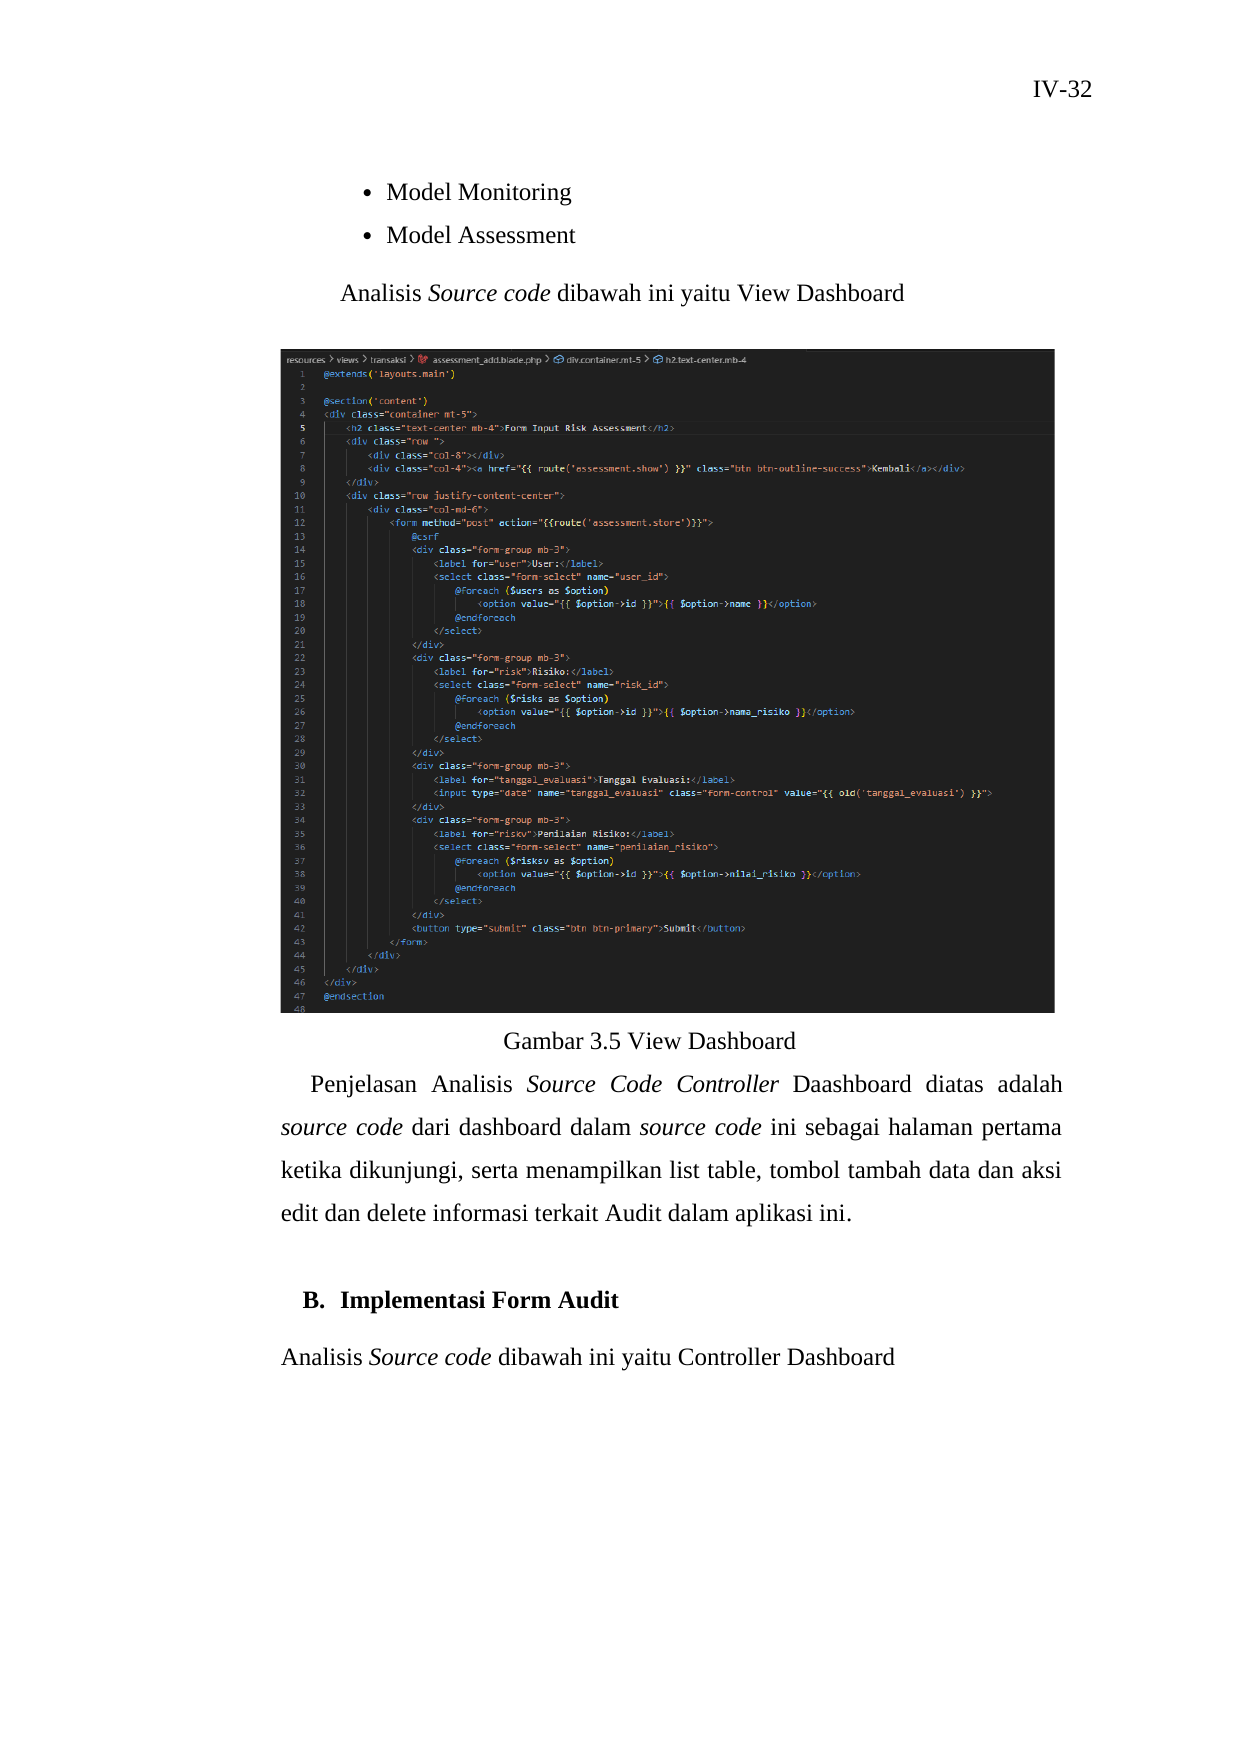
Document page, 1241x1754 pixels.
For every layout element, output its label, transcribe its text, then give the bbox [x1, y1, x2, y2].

list Model Monitoring [350, 177, 1063, 206]
text Penjelasan Analisis Source Code Controller Daashboard diatas adalah source code dari dashboard dalam source code ini sebagai halaman pertama ketika dikunjungi, serta menampilkan list table, tombol tambah data dan aksi edit dan delete informasi terkait Audit dalam aplikasi ini. [281, 1069, 1063, 1227]
text Analisis Source code dibawah ini yaitu View Dashboard [274, 278, 1063, 306]
list Model Assessment [350, 220, 1063, 249]
picture [280, 349, 1055, 1013]
text Analisis Source code dibawah ini yaitu Controller Dashboard [281, 1342, 1063, 1371]
list Implementasi Form Audit [302, 1285, 1063, 1313]
text Gambar 3.5 View Dashboard [236, 1026, 1063, 1055]
